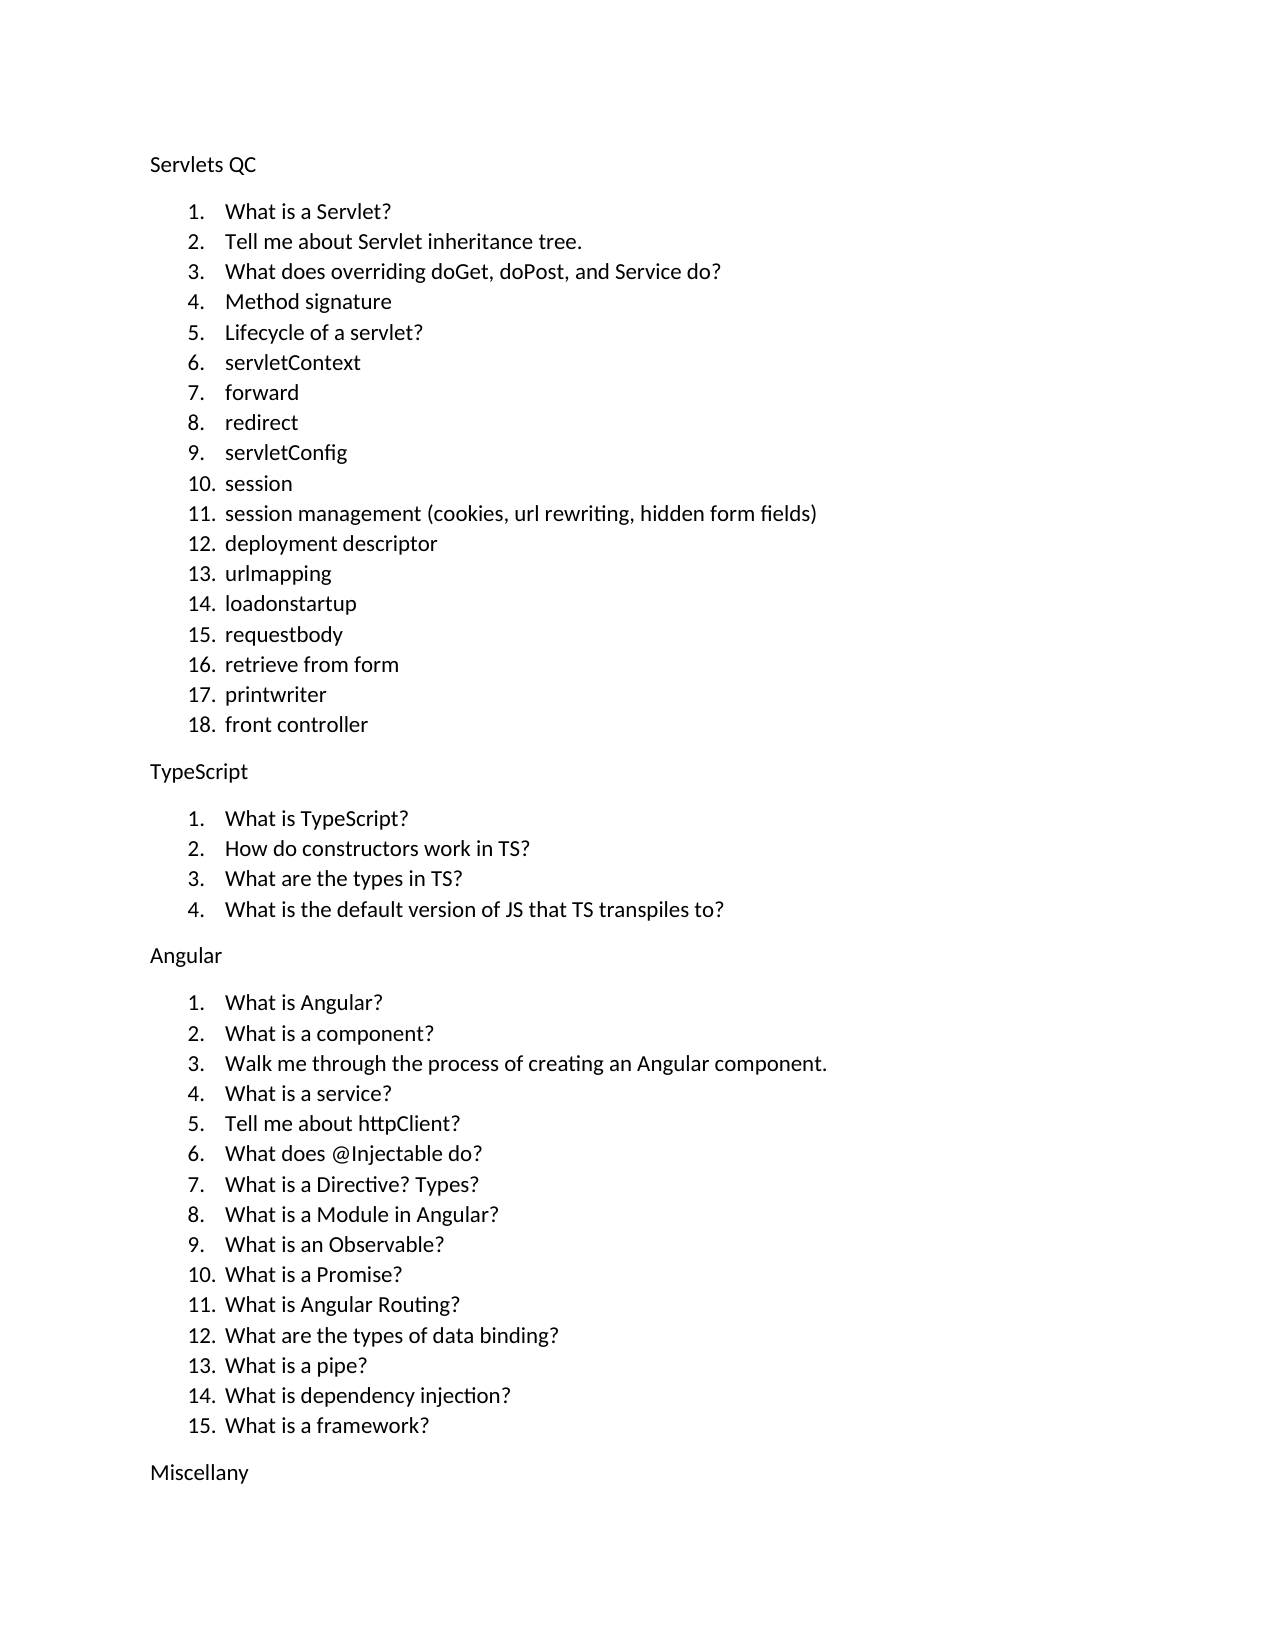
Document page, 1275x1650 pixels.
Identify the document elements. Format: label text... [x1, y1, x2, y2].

text Angular [150, 942, 1125, 970]
list Method signature [187, 287, 1125, 316]
list deployment descriptor [187, 529, 1125, 557]
list What is the default version of JS that TS transpiles to? [187, 895, 1125, 923]
list servletConfig [187, 438, 1125, 467]
text TypeScript [150, 757, 1125, 785]
list retrieve from form [187, 650, 1125, 678]
list What is Angular Routing? [187, 1291, 1125, 1319]
list What is a pipe? [187, 1351, 1125, 1379]
list Walk me through the process of creating an Angular component. [187, 1049, 1125, 1077]
list Tell me about httpClient? [187, 1109, 1125, 1137]
list session [187, 469, 1125, 497]
list redirect [187, 408, 1125, 436]
list What is a Module in Angular? [187, 1200, 1125, 1228]
list What does @Injectable do? [187, 1139, 1125, 1168]
list What is dependency injection? [187, 1381, 1125, 1409]
list What is TypeScript? [187, 804, 1125, 832]
list front controller [187, 710, 1125, 738]
list What does overriding doGet, doPost, and Service do? [187, 257, 1125, 285]
list What is a service? [187, 1079, 1125, 1107]
list What is a Promise? [187, 1260, 1125, 1288]
list What is an Observable? [187, 1230, 1125, 1258]
text Servlets QC [150, 150, 1125, 178]
list Lifecycle of a servlet? [187, 318, 1125, 346]
list loadonstartup [187, 589, 1125, 618]
list What are the types in TS? [187, 864, 1125, 893]
list printwriter [187, 680, 1125, 708]
list urlmapping [187, 559, 1125, 587]
list servletContext [187, 348, 1125, 376]
list What is Angular? [187, 988, 1125, 1017]
list session management (cookies, url rewriting, hidden form fields) [187, 499, 1125, 527]
list What is a component? [187, 1019, 1125, 1047]
list What is a Servlet? [187, 197, 1125, 225]
list How do constructors work in TS? [187, 834, 1125, 862]
list What are the types of data binding? [187, 1321, 1125, 1349]
list requestbody [187, 620, 1125, 648]
list forward [187, 378, 1125, 406]
text Miscellany [150, 1458, 1125, 1486]
list What is a Directive? Types? [187, 1170, 1125, 1198]
list What is a framework? [187, 1411, 1125, 1439]
list Tell me about Servlet inheritance tree. [187, 227, 1125, 255]
